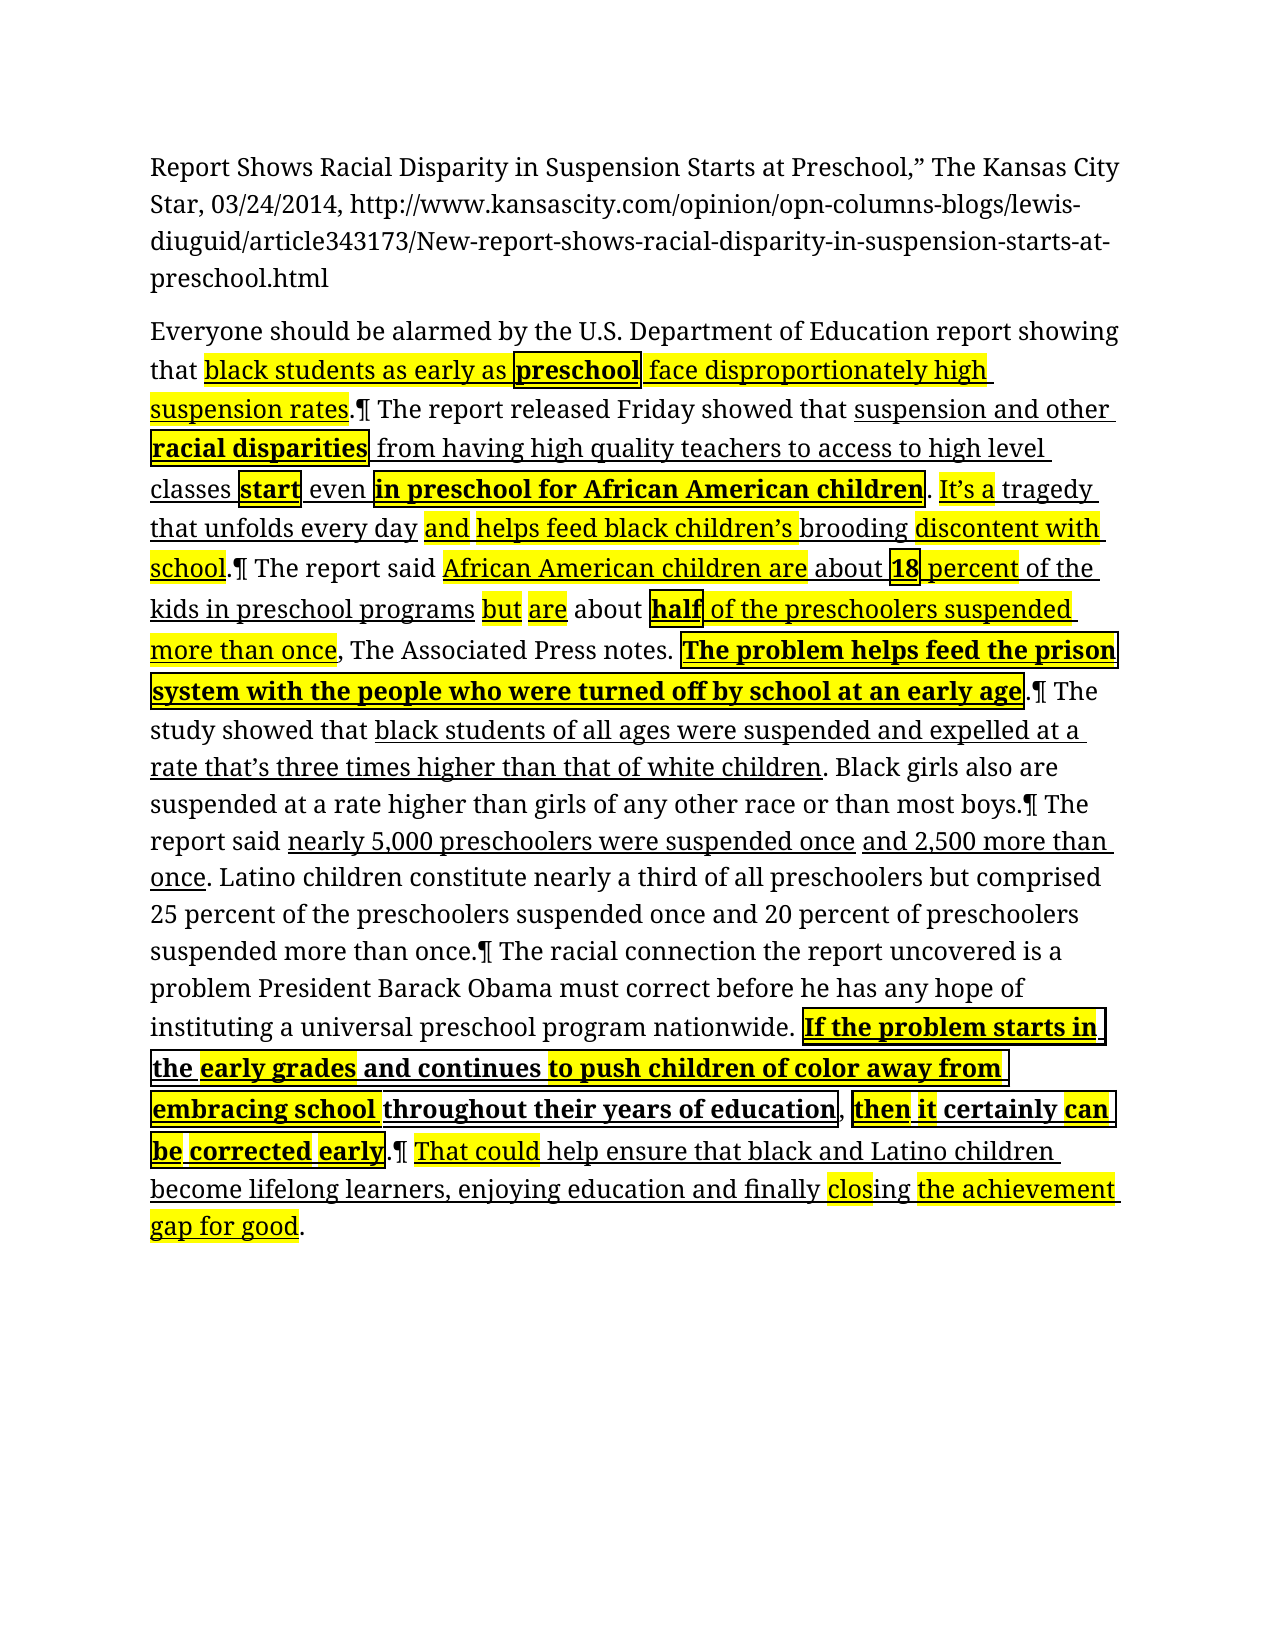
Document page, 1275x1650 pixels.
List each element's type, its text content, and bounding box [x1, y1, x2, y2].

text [150, 150, 1125, 294]
text Everyone should be alarmed by the U.S. Department of Education report showing that black students as early as preschool face disproportionately high suspension rates.¶ The report released Friday showed that suspension and other racial disparities from having high quality teachers to access to high level classes start even in preschool for African American children. It’s a tragedy that unfolds every day and helps feed black children’s brooding discontent with school.¶ The report said African American children are about 18 percent of the kids in preschool programs but are about half of the preschoolers suspended more than once, The Associated Press notes. The problem helps feed the prison system with the people who were turned off by school at an early age.¶ The study showed that black students of all ages were suspended and expelled at a rate that’s three times higher than that of white children. Black girls also are suspended at a rate higher than girls of any other race or than most boys.¶ The report said nearly 5,000 preschoolers were suspended once and 2,500 more than once. Latino children constitute nearly a third of all preschoolers but comprised 25 percent of the preschoolers suspended once and 20 percent of preschoolers suspended more than once.¶ The racial connection the report uncovered is a problem President Barack Obama must correct before he has any hope of instituting a universal preschool program nationwide. If the problem starts in the early grades and continues to push children of color away from embracing school throughout their years of education, then it certainly can be corrected early.¶ That could help ensure that black and Latino children become lifelong learners, enjoying education and finally closing the achievement gap for good. [150, 314, 1125, 1243]
